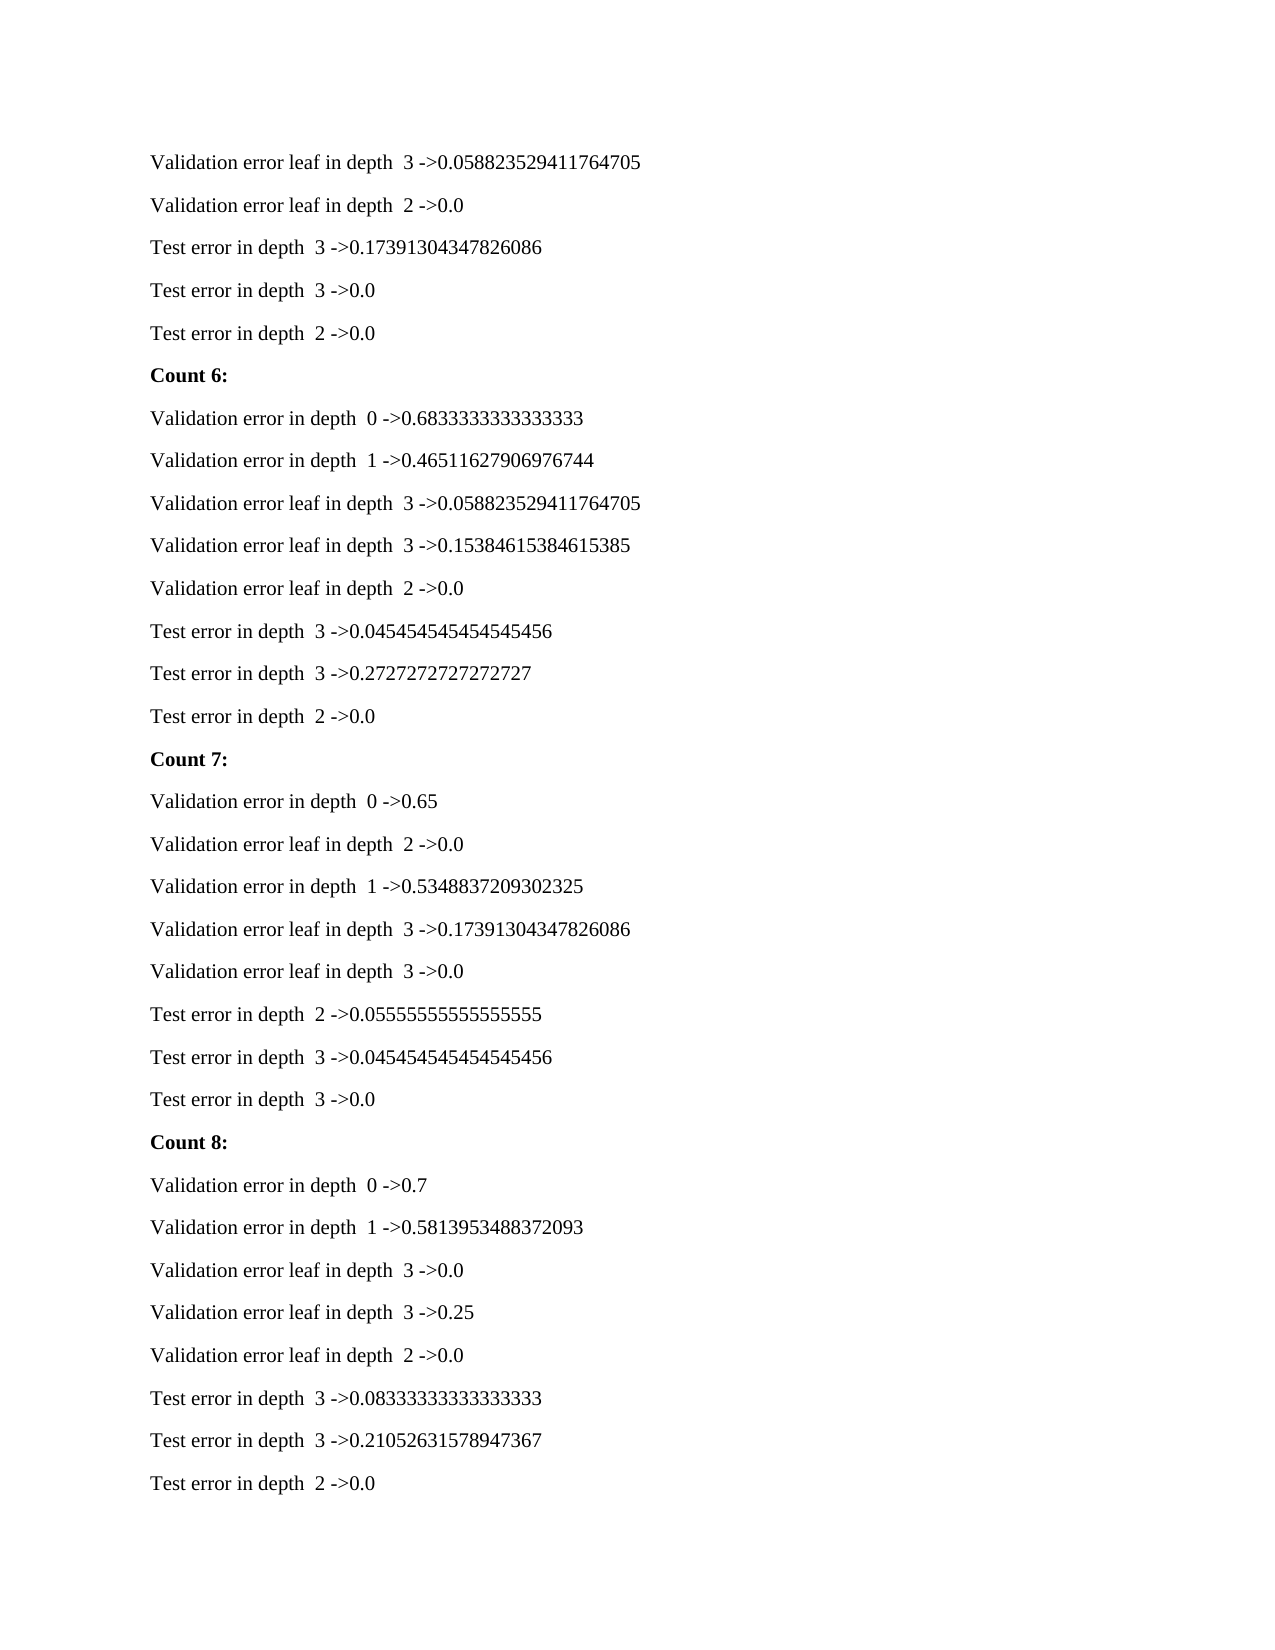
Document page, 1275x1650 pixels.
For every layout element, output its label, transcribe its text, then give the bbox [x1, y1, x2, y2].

text Validation error in depth 1 ->0.46511627906976744 [150, 448, 1125, 472]
text Test error in depth 3 ->0.21052631578947367 [150, 1428, 1125, 1452]
text Validation error leaf in depth 3 ->0.0 [150, 1258, 1125, 1282]
text Test error in depth 2 ->0.0 [150, 320, 1125, 344]
text Validation error leaf in depth 2 ->0.0 [150, 193, 1125, 217]
text Validation error leaf in depth 3 ->0.058823529411764705 [150, 491, 1125, 515]
text Test error in depth 3 ->0.08333333333333333 [150, 1386, 1125, 1409]
text Count 8: [150, 1130, 1125, 1154]
text Validation error in depth 0 ->0.65 [150, 789, 1125, 813]
text Test error in depth 2 ->0.05555555555555555 [150, 1002, 1125, 1026]
text Count 7: [150, 746, 1125, 771]
text Validation error leaf in depth 3 ->0.0 [150, 959, 1125, 983]
text Validation error in depth 1 ->0.5348837209302325 [150, 874, 1125, 898]
text Validation error leaf in depth 3 ->0.15384615384615385 [150, 533, 1125, 557]
text Validation error leaf in depth 2 ->0.0 [150, 1343, 1125, 1367]
text Test error in depth 2 ->0.0 [150, 1471, 1125, 1495]
text Validation error leaf in depth 2 ->0.0 [150, 576, 1125, 600]
text Validation error leaf in depth 3 ->0.17391304347826086 [150, 917, 1125, 941]
text Validation error in depth 1 ->0.5813953488372093 [150, 1215, 1125, 1239]
text Validation error leaf in depth 3 ->0.25 [150, 1300, 1125, 1324]
text Test error in depth 2 ->0.0 [150, 704, 1125, 728]
text Count 6: [150, 363, 1125, 387]
text Test error in depth 3 ->0.045454545454545456 [150, 1045, 1125, 1069]
text Test error in depth 3 ->0.17391304347826086 [150, 235, 1125, 259]
text Test error in depth 3 ->0.0 [150, 1087, 1125, 1111]
text Validation error leaf in depth 3 ->0.058823529411764705 [150, 150, 1125, 174]
text Test error in depth 3 ->0.0 [150, 278, 1125, 302]
text Validation error in depth 0 ->0.7 [150, 1172, 1125, 1197]
text Test error in depth 3 ->0.045454545454545456 [150, 619, 1125, 643]
text Validation error in depth 0 ->0.6833333333333333 [150, 406, 1125, 430]
text Test error in depth 3 ->0.2727272727272727 [150, 661, 1125, 685]
text Validation error leaf in depth 2 ->0.0 [150, 832, 1125, 856]
